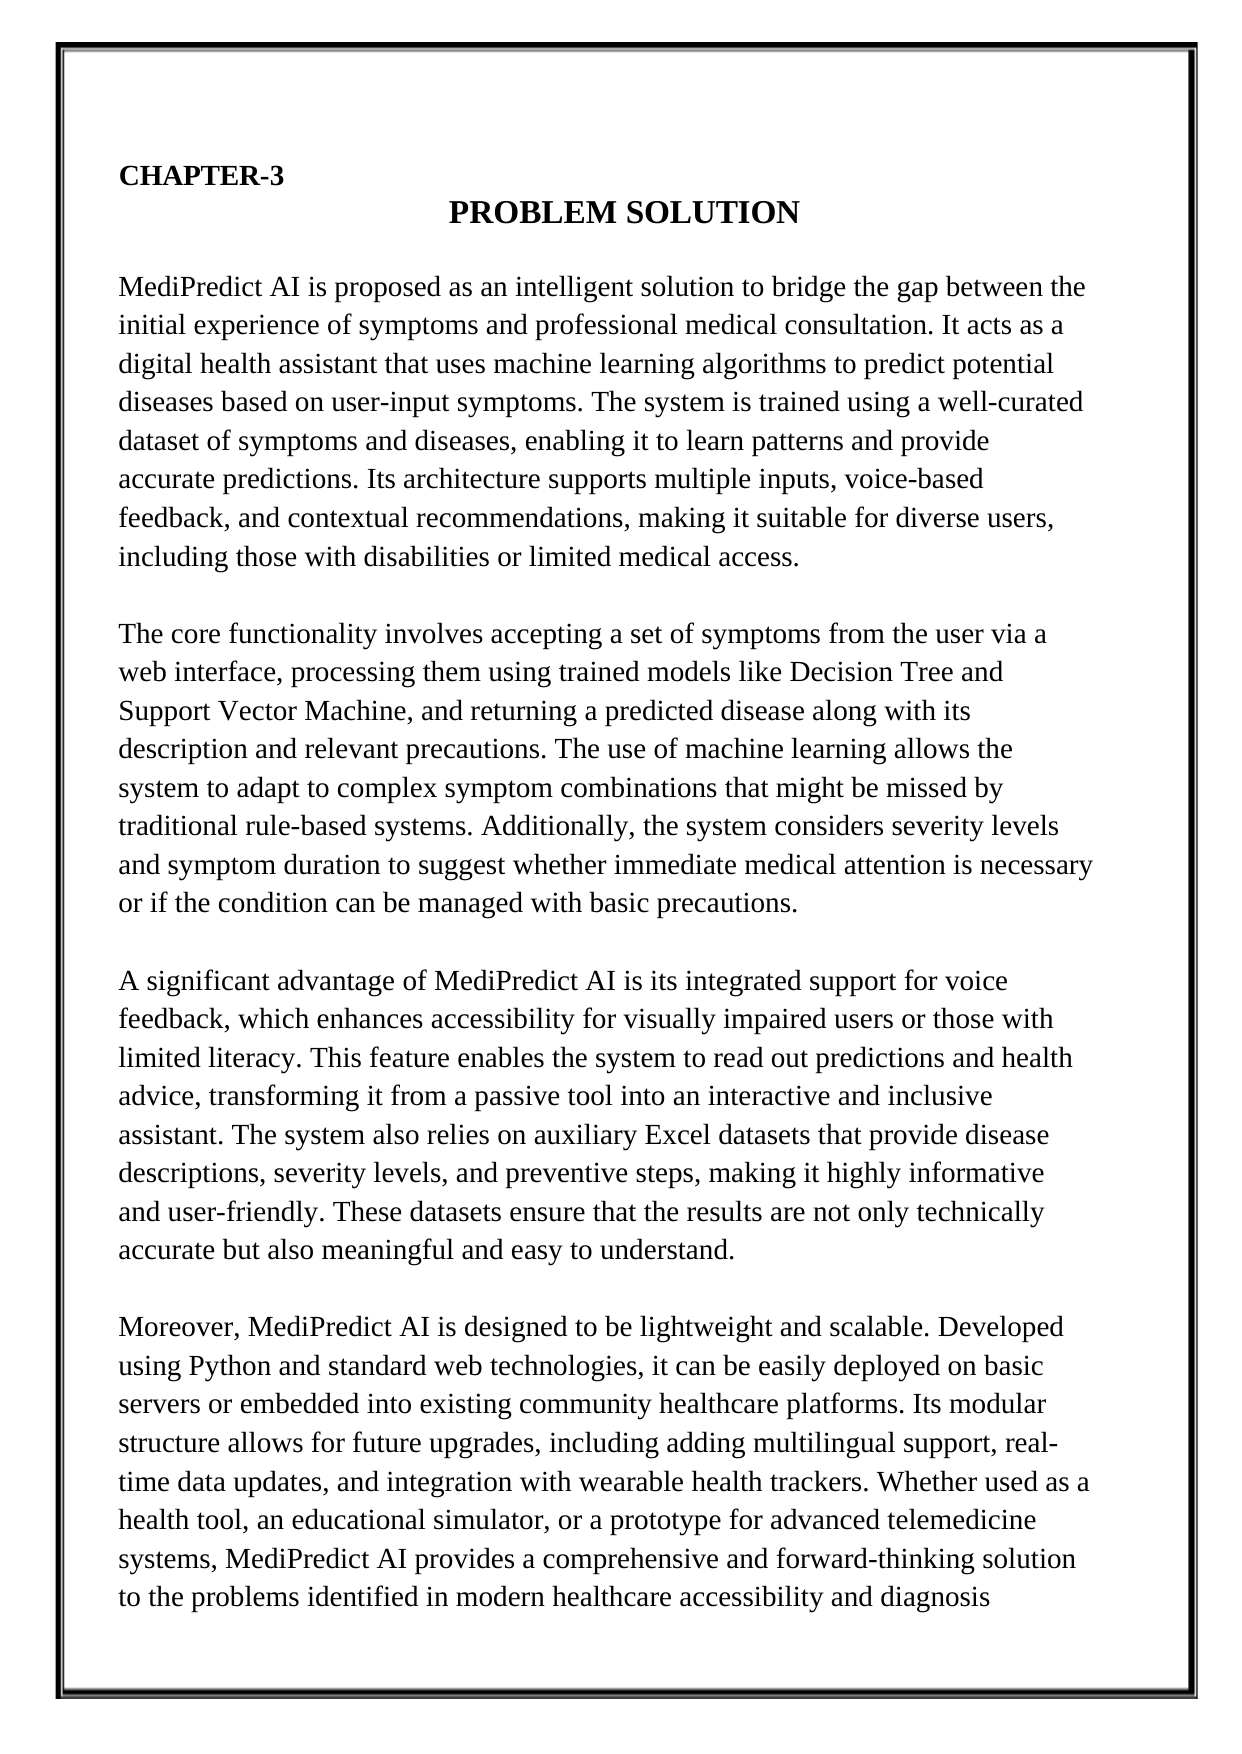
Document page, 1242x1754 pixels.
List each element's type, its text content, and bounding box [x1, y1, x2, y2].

text The core functionality involves accepting a set of symptoms from the user via a web interface, processing them using trained models like Decision Tree and Support Vector Machine, and returning a predicted disease along with its description and relevant precautions. The use of machine learning allows the system to adapt to complex symptom combinations that might be missed by traditional rule-based systems. Additionally, the system considers severity levels and symptom duration to suggest whether immediate medical attention is necessary or if the condition can be managed with basic precautions. [118, 616, 1094, 919]
text CHAPTER-3 [119, 158, 1094, 192]
text A significant advantage of MediPredict AI is its integrated support for voice feedback, which enhances accessibility for visually impaired users or those with limited literacy. This feature enables the system to read out predictions and health advice, transforming it from a passive tool into an interactive and inclusive assistant. The system also relies on auxiliary Excel datasets that provide disease descriptions, severity levels, and preventive steps, making it highly informative and user-friendly. These datasets ensure that the results are not only technically accurate but also meaningful and easy to understand. [118, 963, 1094, 1266]
text PROBLEM SOLUTION [432, 192, 1094, 231]
text MediPredict AI is proposed as an intelligent solution to bridge the gap between the initial experience of symptoms and professional medical consultation. It acts as a digital health assistant that uses machine learning algorithms to predict potential diseases based on user-input symptoms. The system is trained using a well-curated dataset of symptoms and diseases, enabling it to learn patterns and provide accurate predictions. Its architecture supports multiple inputs, voice-based feedback, and contextual recommendations, making it suitable for diverse users, including those with disabilities or limited medical access. [118, 269, 1094, 572]
picture [55, 42, 1198, 1699]
text Moreover, MediPredict AI is designed to be lightweight and scalable. Developed using Python and standard web technologies, it can be easily deployed on basic servers or embedded into existing community healthcare platforms. Its modular structure allows for future upgrades, including adding multilingual support, real-time data updates, and integration with wearable health trackers. Whether used as a health tool, an educational simulator, or a prototype for advanced telemedicine systems, MediPredict AI provides a comprehensive and forward-thinking solution to the problems identified in modern healthcare accessibility and diagnosis [118, 1309, 1094, 1613]
